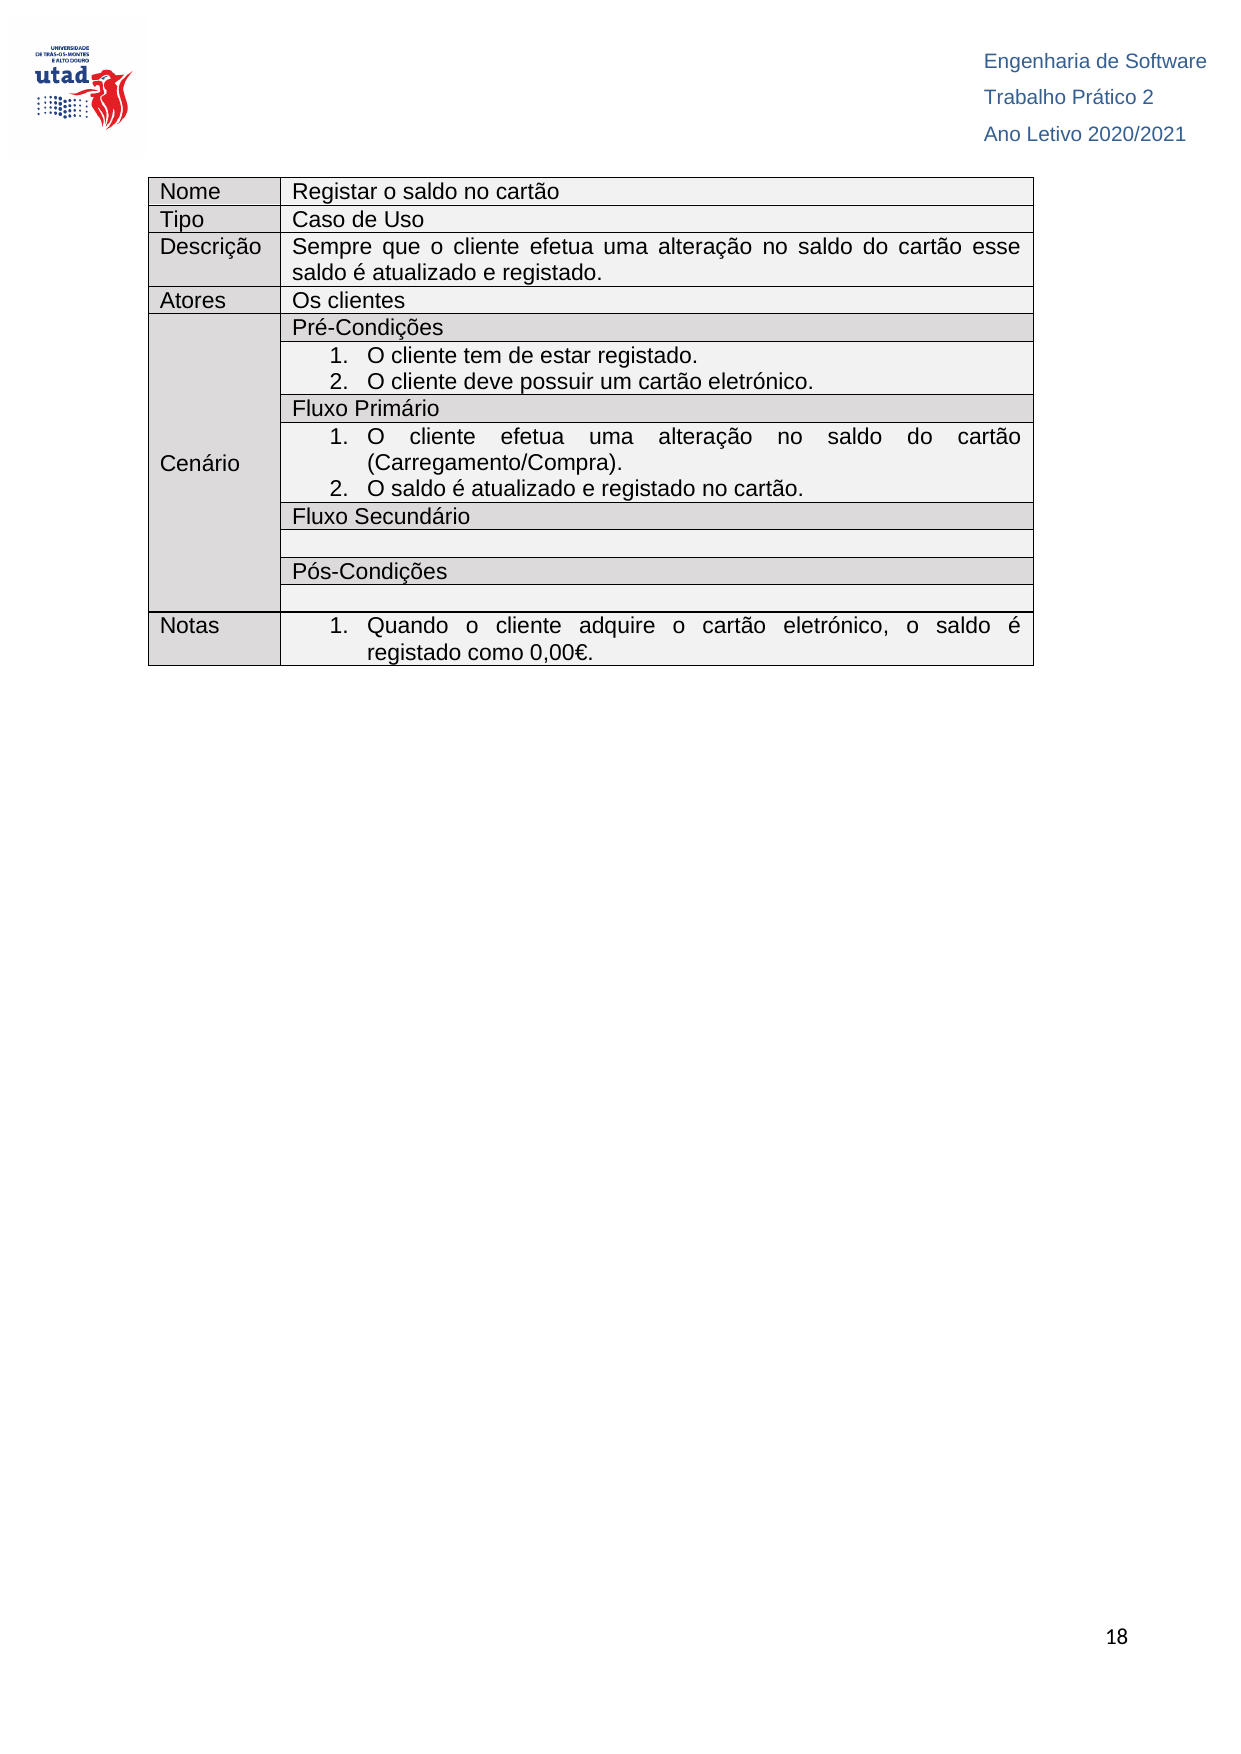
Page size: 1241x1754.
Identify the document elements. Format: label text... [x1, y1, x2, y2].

table_cell Fluxo Primário [281, 395, 1033, 422]
table_cell O cliente efetua uma alteração no saldo do cartão (Carregamento/Compra). O saldo é atualizado e registado no cartão. [281, 423, 1033, 502]
table_header Nome [149, 178, 280, 204]
table_cell [281, 585, 1033, 611]
table_cell Cenário [149, 314, 280, 611]
table_cell Atores [149, 287, 280, 313]
table_cell Pré-Condições [281, 314, 1033, 341]
table_cell Caso de Uso [281, 206, 1033, 232]
table_cell Quando o cliente adquire o cartão eletrónico, o saldo é registado como 0,00€. [281, 613, 1033, 665]
table_cell [281, 530, 1033, 557]
table_cell O cliente tem de estar registado. O cliente deve possuir um cartão eletrónico. [281, 342, 1033, 394]
table_cell Pós-Condições [281, 558, 1033, 584]
table_cell Os clientes [281, 287, 1033, 313]
table_cell Fluxo Secundário [281, 503, 1033, 529]
table_cell Descrição [149, 233, 280, 286]
table_header Registar o saldo no cartão [281, 178, 1033, 204]
table_cell Tipo [149, 206, 280, 232]
table_cell Notas [149, 613, 280, 665]
table_cell Sempre que o cliente efetua uma alteração no saldo do cartão esse saldo é atualizado e registado. [281, 233, 1033, 286]
